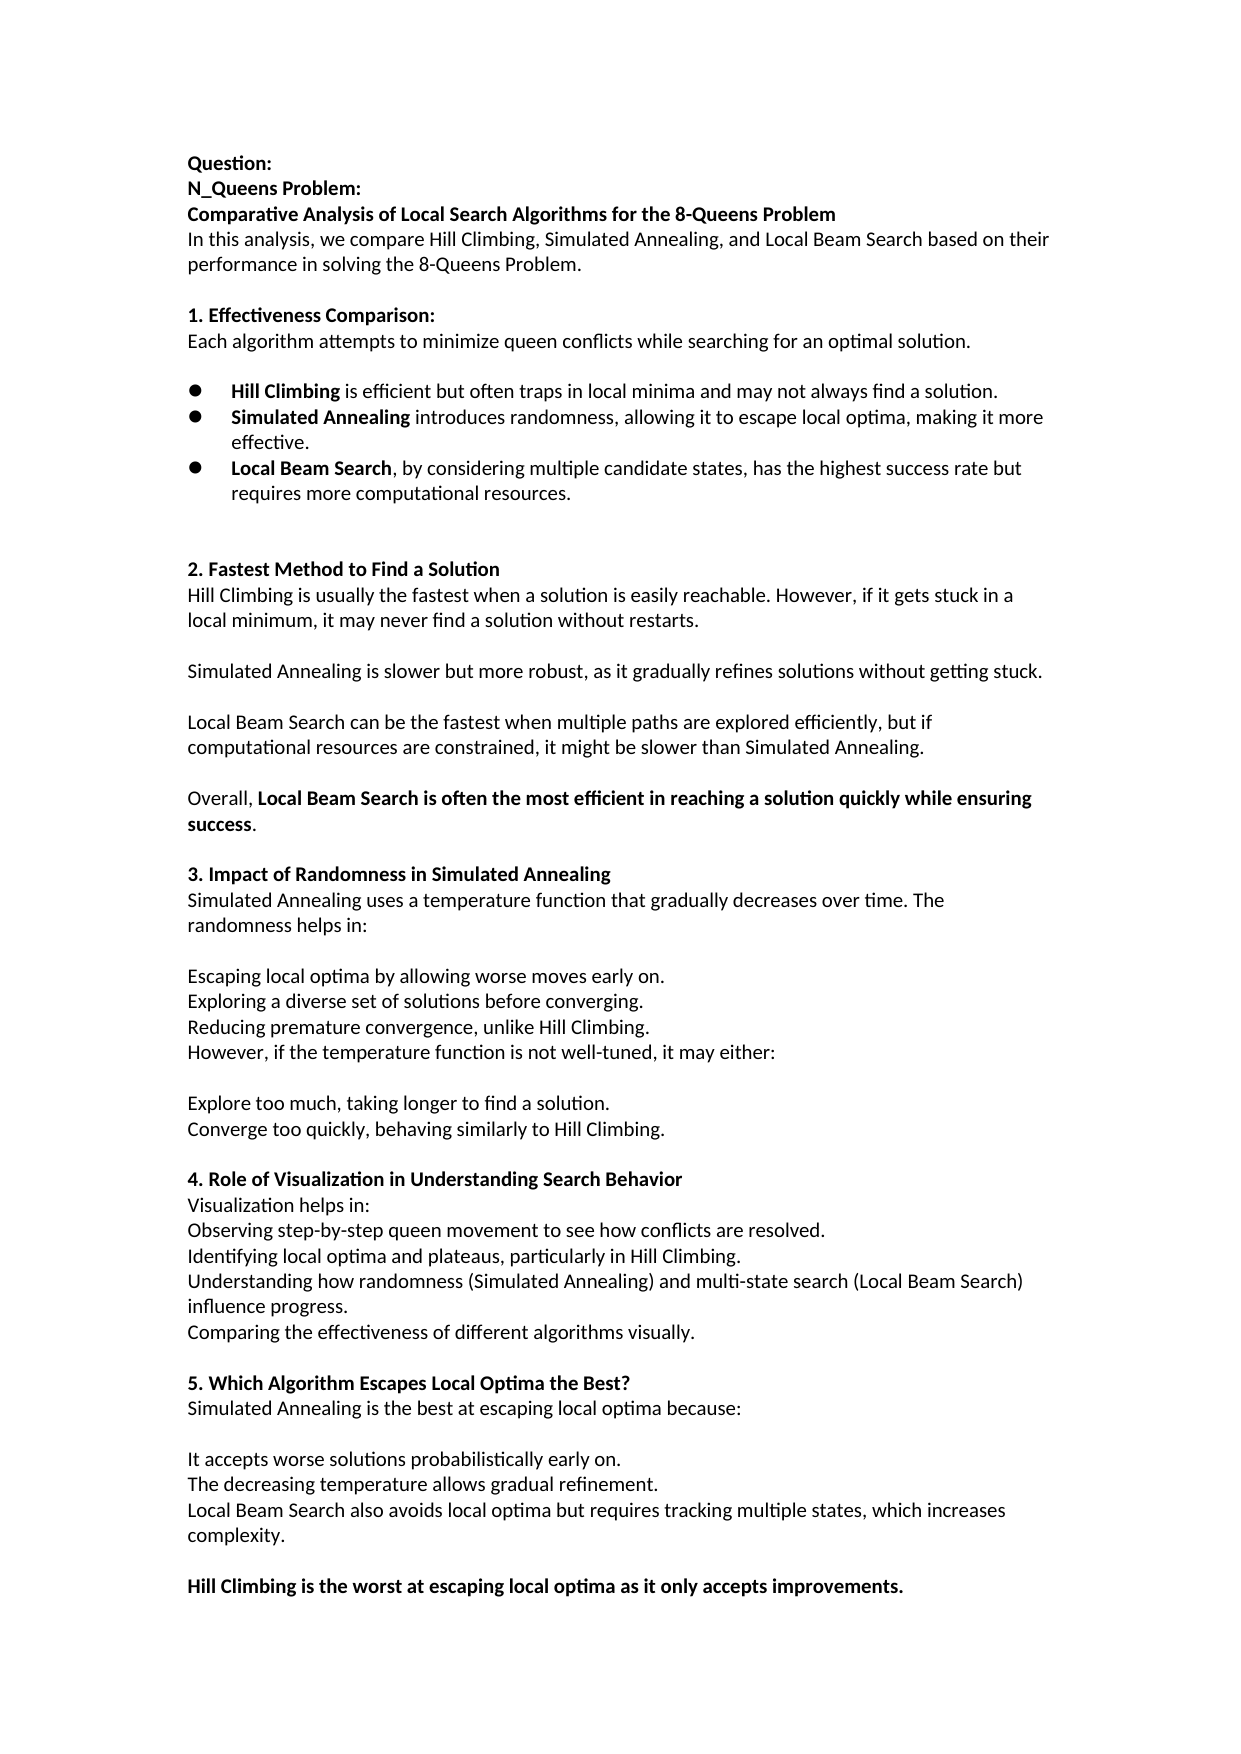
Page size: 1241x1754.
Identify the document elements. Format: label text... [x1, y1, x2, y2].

text 4. Role of Visualization in Understanding Search Behavior [187, 1167, 1053, 1192]
text Exploring a diverse set of solutions before converging. [187, 989, 1053, 1014]
text Question: N_Queens Problem: [187, 150, 1053, 201]
text Local Beam Search also avoids local optima but requires tracking multiple states, which increases complexity. [187, 1497, 1053, 1548]
text Comparative Analysis of Local Search Algorithms for the 8-Queens Problem [187, 201, 1053, 226]
text Hill Climbing is usually the fastest when a solution is easily reachable. However, if it gets stuck in a local minimum, it may never find a solution without restarts. [187, 582, 1053, 633]
text The decreasing temperature allows gradual refinement. [187, 1472, 1053, 1497]
list Local Beam Search, by considering multiple candidate states, has the highest success rate but requires more computational resources. [187, 455, 1053, 506]
text Understanding how randomness (Simulated Annealing) and multi-state search (Local Beam Search) influence progress. [187, 1268, 1053, 1319]
text It accepts worse solutions probabilistically early on. [187, 1446, 1053, 1472]
text In this analysis, we compare Hill Climbing, Simulated Annealing, and Local Beam Search based on their performance in solving the 8-Queens Problem. [187, 226, 1053, 277]
text 5. Which Algorithm Escapes Local Optima the Best? [187, 1370, 1053, 1395]
list Effectiveness Comparison: [187, 302, 1053, 328]
text Hill Climbing is the worst at escaping local optima as it only accepts improvements. [187, 1573, 1053, 1599]
list Hill Climbing is efficient but often traps in local minima and may not always find a solution. [187, 379, 1053, 404]
text Observing step-by-step queen movement to see how conflicts are resolved. [187, 1217, 1053, 1243]
text Overall, Local Beam Search is often the most efficient in reaching a solution quickly while ensuring success. [187, 785, 1053, 836]
text Simulated Annealing is the best at escaping local optima because: [187, 1395, 1053, 1421]
text Simulated Annealing uses a temperature function that gradually decreases over time. The randomness helps in: [187, 887, 1053, 938]
text Visualization helps in: [187, 1192, 1053, 1217]
list Simulated Annealing introduces randomness, allowing it to escape local optima, making it more effective. [187, 404, 1053, 455]
text 3. Impact of Randomness in Simulated Annealing [187, 862, 1053, 887]
text However, if the temperature function is not well-tuned, it may either: [187, 1039, 1053, 1065]
text Reducing premature convergence, unlike Hill Climbing. [187, 1014, 1053, 1039]
text Identifying local optima and plateaus, particularly in Hill Climbing. [187, 1243, 1053, 1268]
text 2. Fastest Method to Find a Solution [187, 557, 1053, 582]
text Explore too much, taking longer to find a solution. [187, 1090, 1053, 1116]
text Escaping local optima by allowing worse moves early on. [187, 963, 1053, 989]
text Converge too quickly, behaving similarly to Hill Climbing. [187, 1116, 1053, 1141]
text Local Beam Search can be the fastest when multiple paths are explored efficiently, but if computational resources are constrained, it might be slower than Simulated Annealing. [187, 709, 1053, 760]
text Each algorithm attempts to minimize queen conflicts while searching for an optimal solution. [187, 328, 1053, 353]
text Comparing the effectiveness of different algorithms visually. [187, 1319, 1053, 1344]
text Simulated Annealing is slower but more robust, as it gradually refines solutions without getting stuck. [187, 658, 1053, 684]
